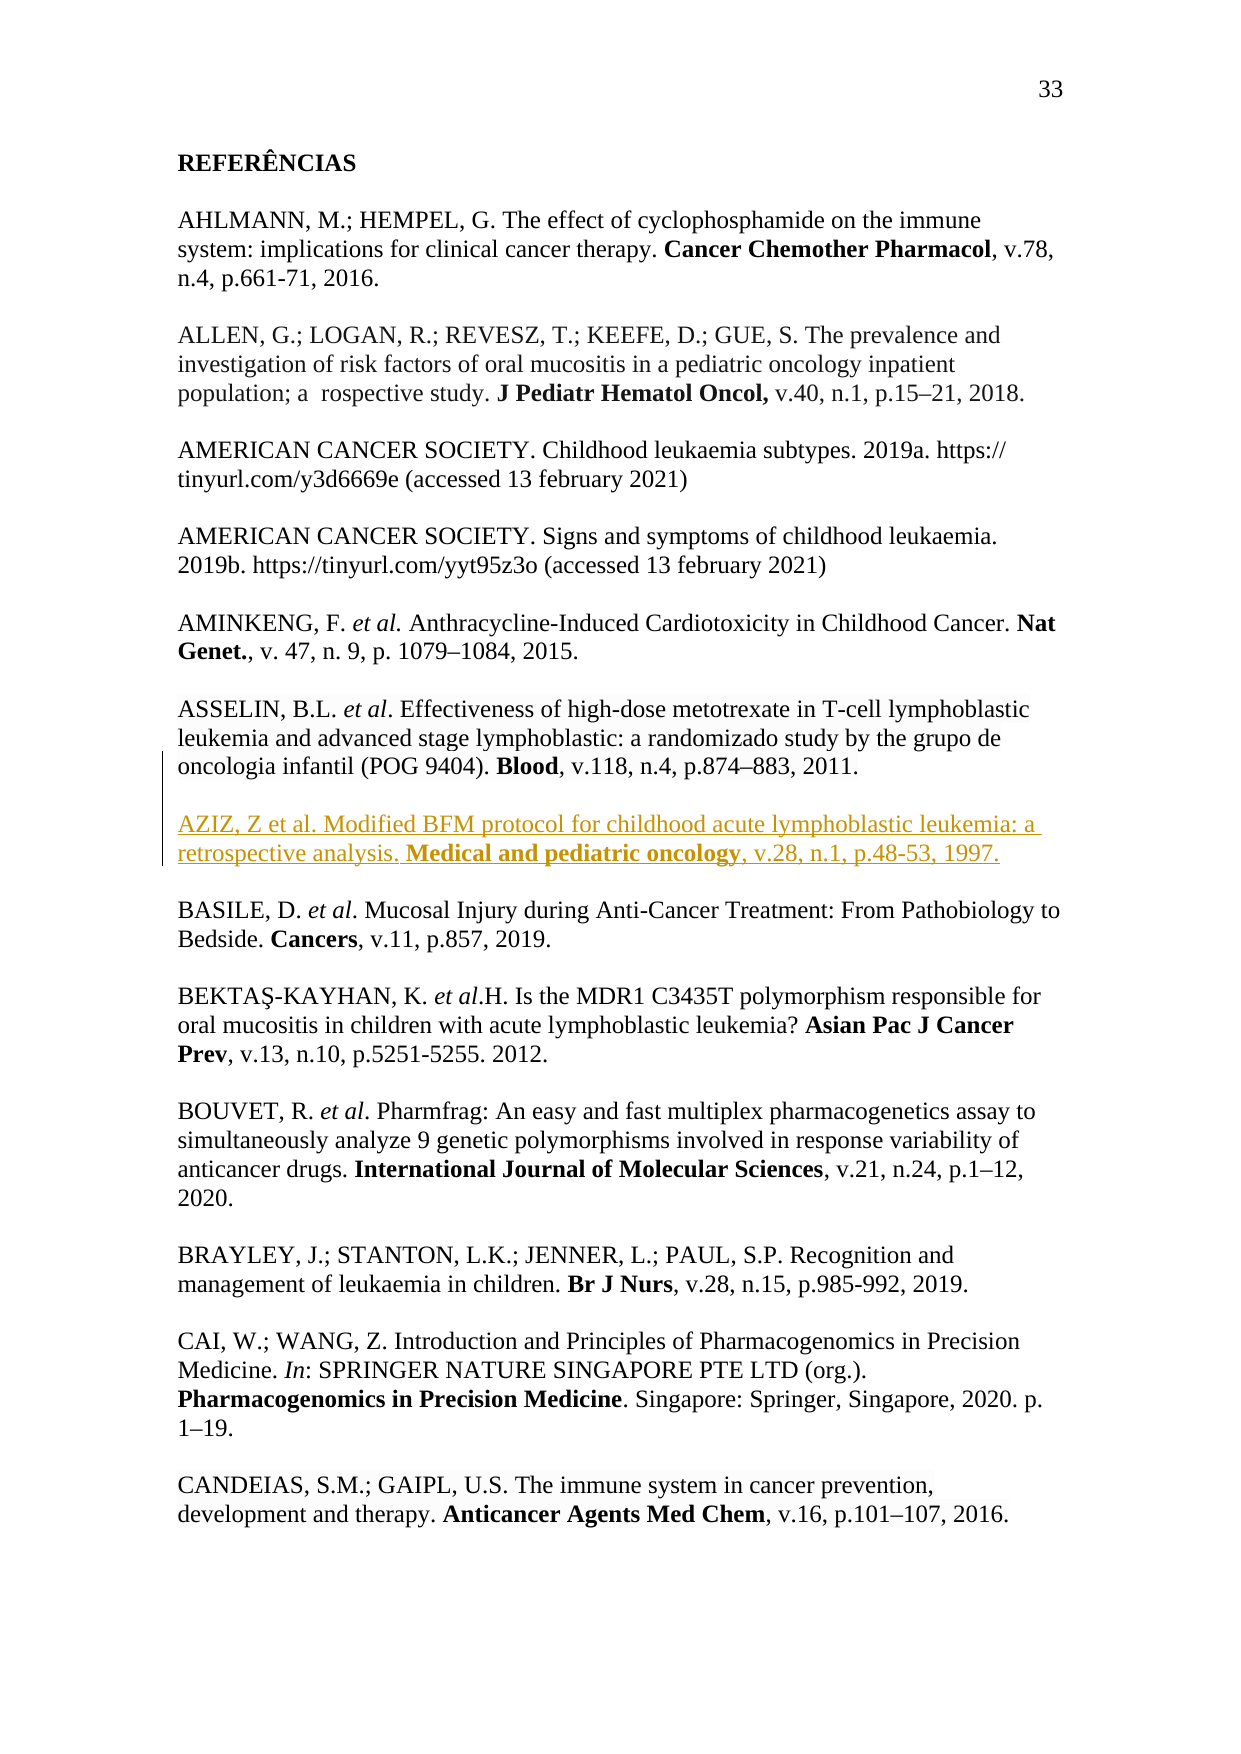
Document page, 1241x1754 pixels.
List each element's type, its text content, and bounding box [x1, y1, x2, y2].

text REFERÊNCIAS [177, 148, 1063, 176]
text AHLMANN, M.; HEMPEL, G. The effect of cyclophosphamide on the immune system: implications for clinical cancer therapy. Cancer Chemother Pharmacol, v.78, n.4, p.661-71, 2016. [379, 205, 1063, 291]
text CAI, W.; WANG, Z. Introduction and Principles of Pharmacogenomics in Precision Medicine. In: SPRINGER NATURE SINGAPORE PTE LTD (org.). Pharmacogenomics in Precision Medicine. Singapore: Springer, Singapore, 2020. p. 1–19. [177, 1326, 1063, 1441]
text BEKTAŞ-KAYHAN, K. et al.H. Is the MDR1 C3435T polymorphism responsible for oral mucositis in children with acute lymphoblastic leukemia? Asian Pac J Cancer Prev, v.13, n.10, p.5251-5255. 2012. [548, 981, 1063, 1068]
text BOUVET, R. et al. Pharmfrag: An easy and fast multiplex pharmacogenetics assay to simultaneously analyze 9 genetic polymorphisms involved in response variability of anticancer drugs. International Journal of Molecular Sciences, v.21, n.24, p.1–12, 2020. [177, 1096, 1063, 1211]
text AMERICAN CANCER SOCIETY. Childhood leukaemia subtypes. 2019a. https:// tinyurl.com/y3d6669e (accessed 13 february 2021) [177, 435, 1063, 493]
text ASSELIN, B.L. et al. Effectiveness of high-dose metotrexate in T-cell lymphoblastic leukemia and advanced stage lymphoblastic: a randomizado study by the grupo de oncologia infantil (POG 9404). Blood, v.118, n.4, p.874–883, 2011. [858, 694, 1063, 780]
text BASILE, D. et al. Mucosal Injury during Anti-Cancer Treatment: From Pathobiology to Bedside. Cancers, v.11, p.857, 2019. [177, 895, 1063, 953]
text ALLEN, G.; LOGAN, R.; REVESZ, T.; KEEFE, D.; GUE, S. The prevalence and investigation of risk factors of oral mucositis in a pediatric oncology inpatient population; a rospective study. J Pediatr Hematol Oncol, v.40, n.1, p.15–21, 2018. [177, 320, 1063, 406]
text AMINKENG, F. et al. Anthracycline-Induced Cardiotoxicity in Childhood Cancer. Nat Genet., v. 47, n. 9, p. 1079–1084, 2015. [177, 608, 1063, 665]
text AMERICAN CANCER SOCIETY. Signs and symptoms of childhood leukaemia. 2019b. https://tinyurl.com/yyt95z3o (accessed 13 february 2021) [177, 521, 1063, 579]
